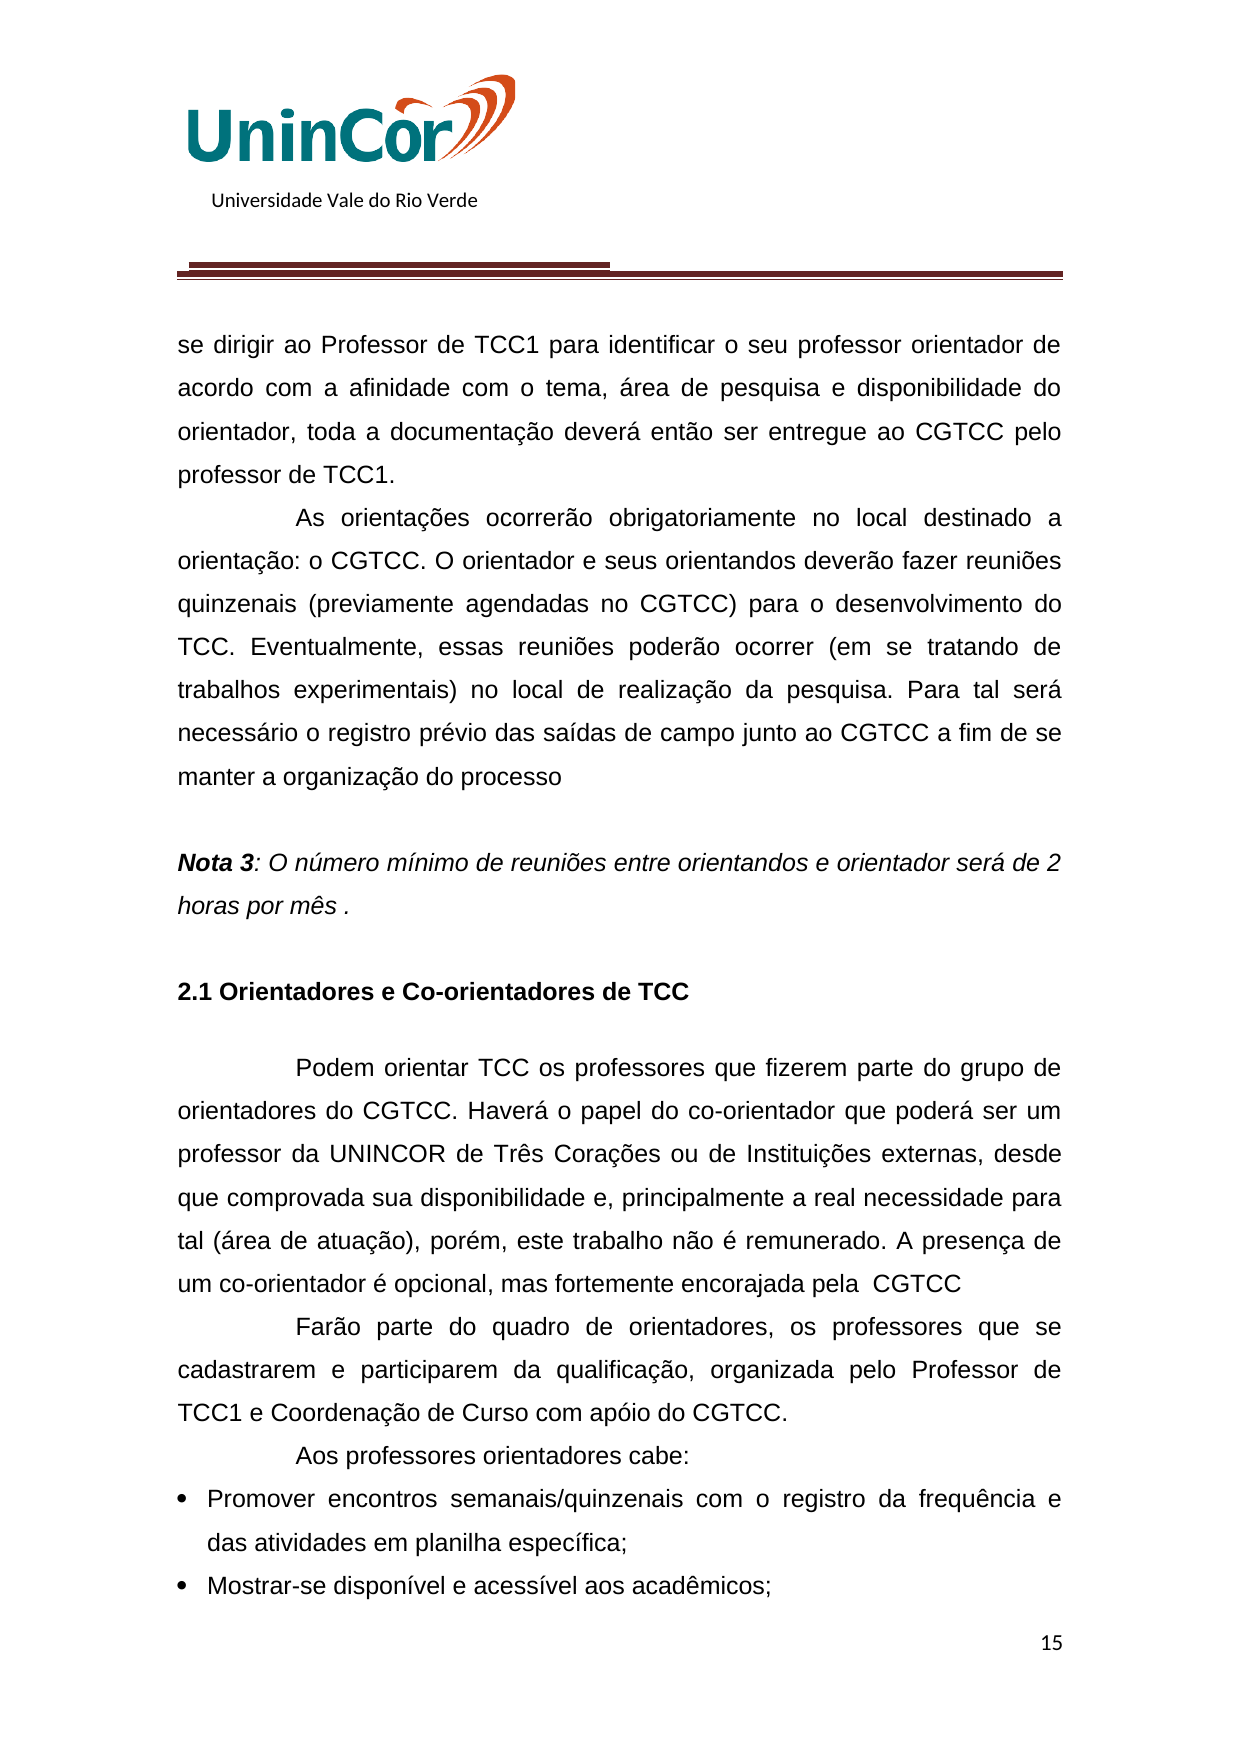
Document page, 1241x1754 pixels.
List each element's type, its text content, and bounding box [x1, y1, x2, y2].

text Farão parte do quadro de orientadores, os professores que se cadastrarem e participarem da qualificação, organizada pelo Professor de TCC1 e Coordenação de Curso com apóio do CGTCC. [177, 1312, 1063, 1427]
list Mostrar-se disponível e acessível aos acadêmicos; [177, 1571, 1063, 1600]
text As orientações ocorrerão obrigatoriamente no local destinado a orientação: o CGTCC. O orientador e seus orientandos deverão fazer reuniões quinzenais (previamente agendadas no CGTCC) para o desenvolvimento do TCC. Eventualmente, essas reuniões poderão ocorrer (em se tratando de trabalhos experimentais) no local de realização da pesquisa. Para tal será necessário o registro prévio das saídas de campo junto ao CGTCC a fim de se manter a organização do processo [177, 503, 1063, 790]
text Podem orientar TCC os professores que fizerem parte do grupo de orientadores do CGTCC. Haverá o papel do co-orientador que poderá ser um professor da UNINCOR de Três Corações ou de Instituições externas, desde que comprovada sua disponibilidade e, principalmente a real necessidade para tal (área de atuação), porém, este trabalho não é remunerado. A presença de um co-orientador é opcional, mas fortemente encorajada pela CGTCC [177, 1053, 1063, 1298]
list Promover encontros semanais/quinzenais com o registro da frequência e das atividades em planilha específica; [177, 1484, 1063, 1556]
text Aos professores orientadores cabe: [177, 1441, 1063, 1470]
text 2.1 Orientadores e Co-orientadores de TCC [177, 977, 1063, 1006]
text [177, 330, 1063, 488]
text Nota 3: O número mínimo de reuniões entre orientandos e orientador será de 2 horas por mês . [177, 848, 1063, 919]
